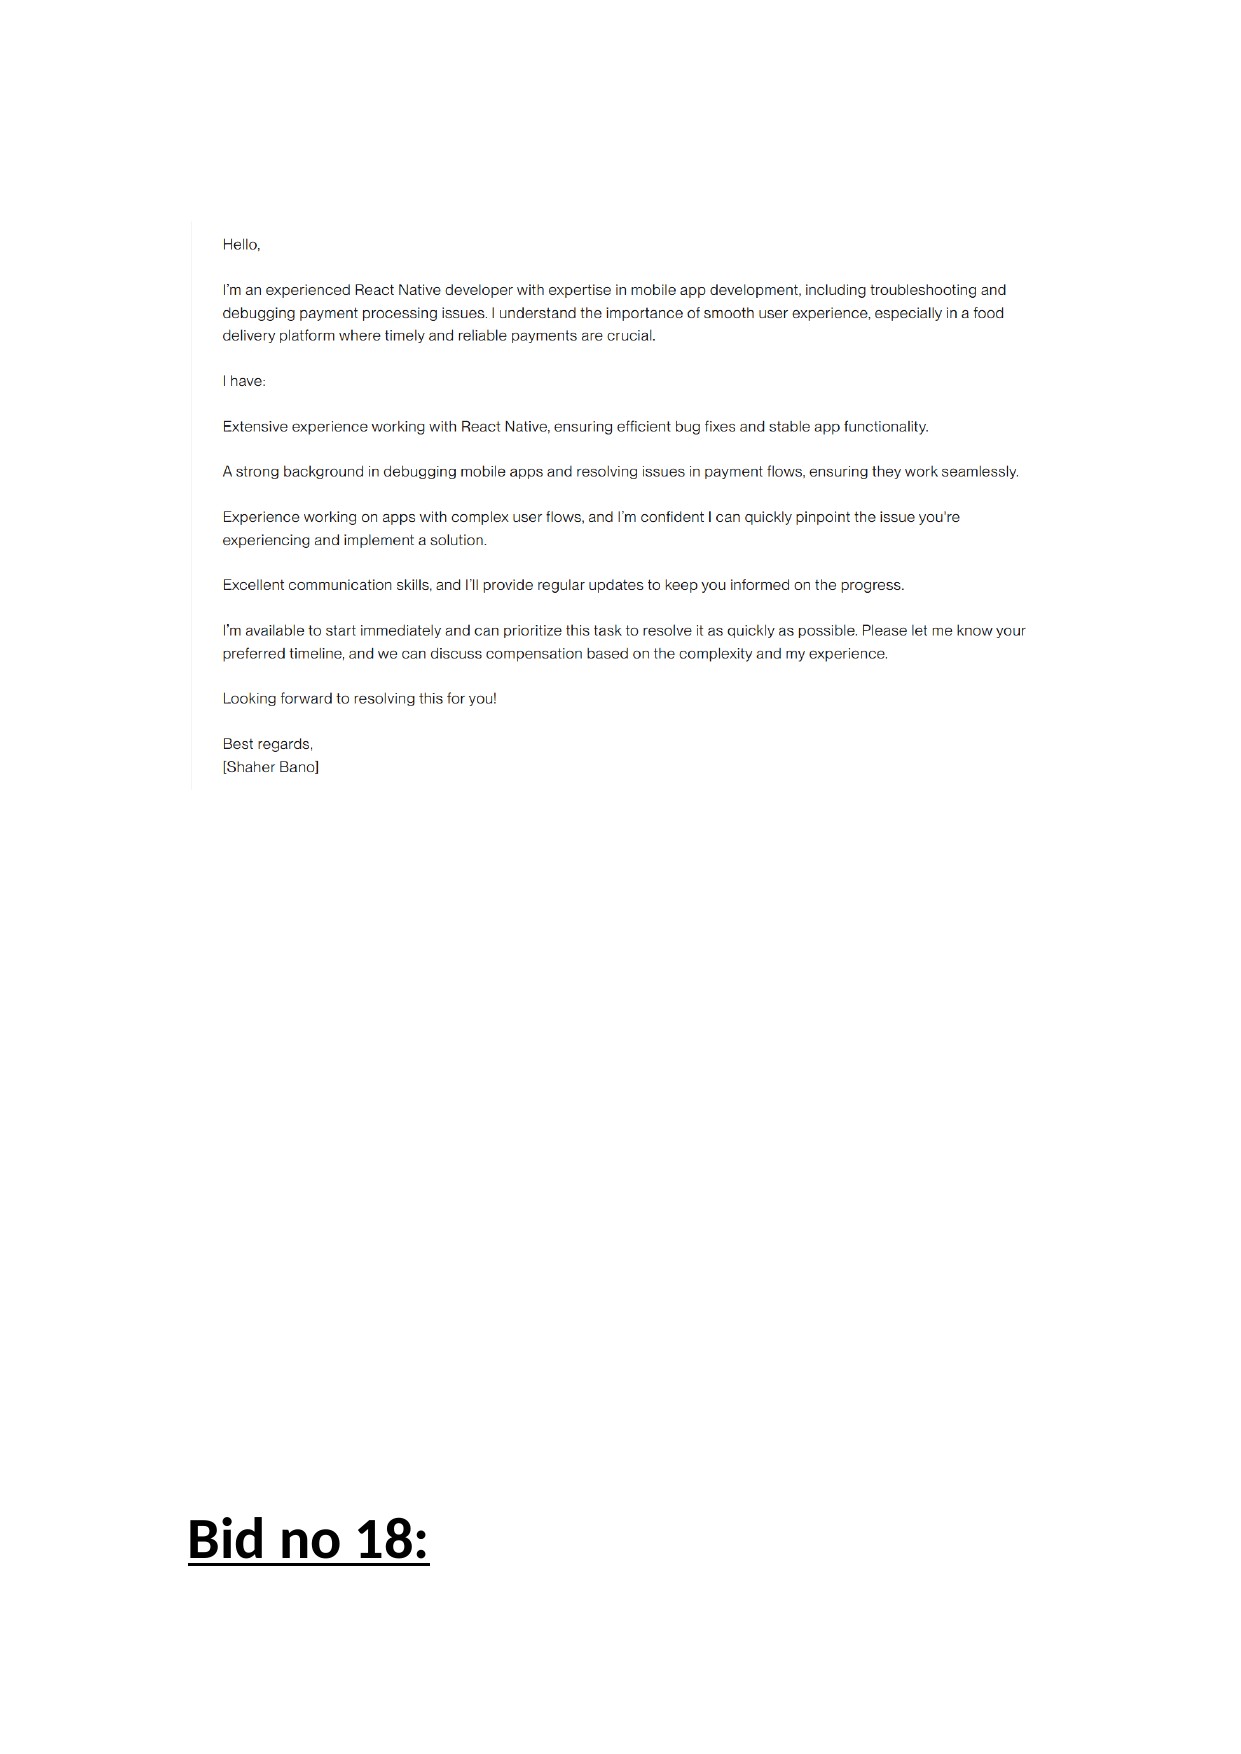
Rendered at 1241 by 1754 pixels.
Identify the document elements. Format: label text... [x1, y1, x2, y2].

picture [187, 221, 1053, 790]
text Bid no 18: [187, 1502, 1053, 1573]
